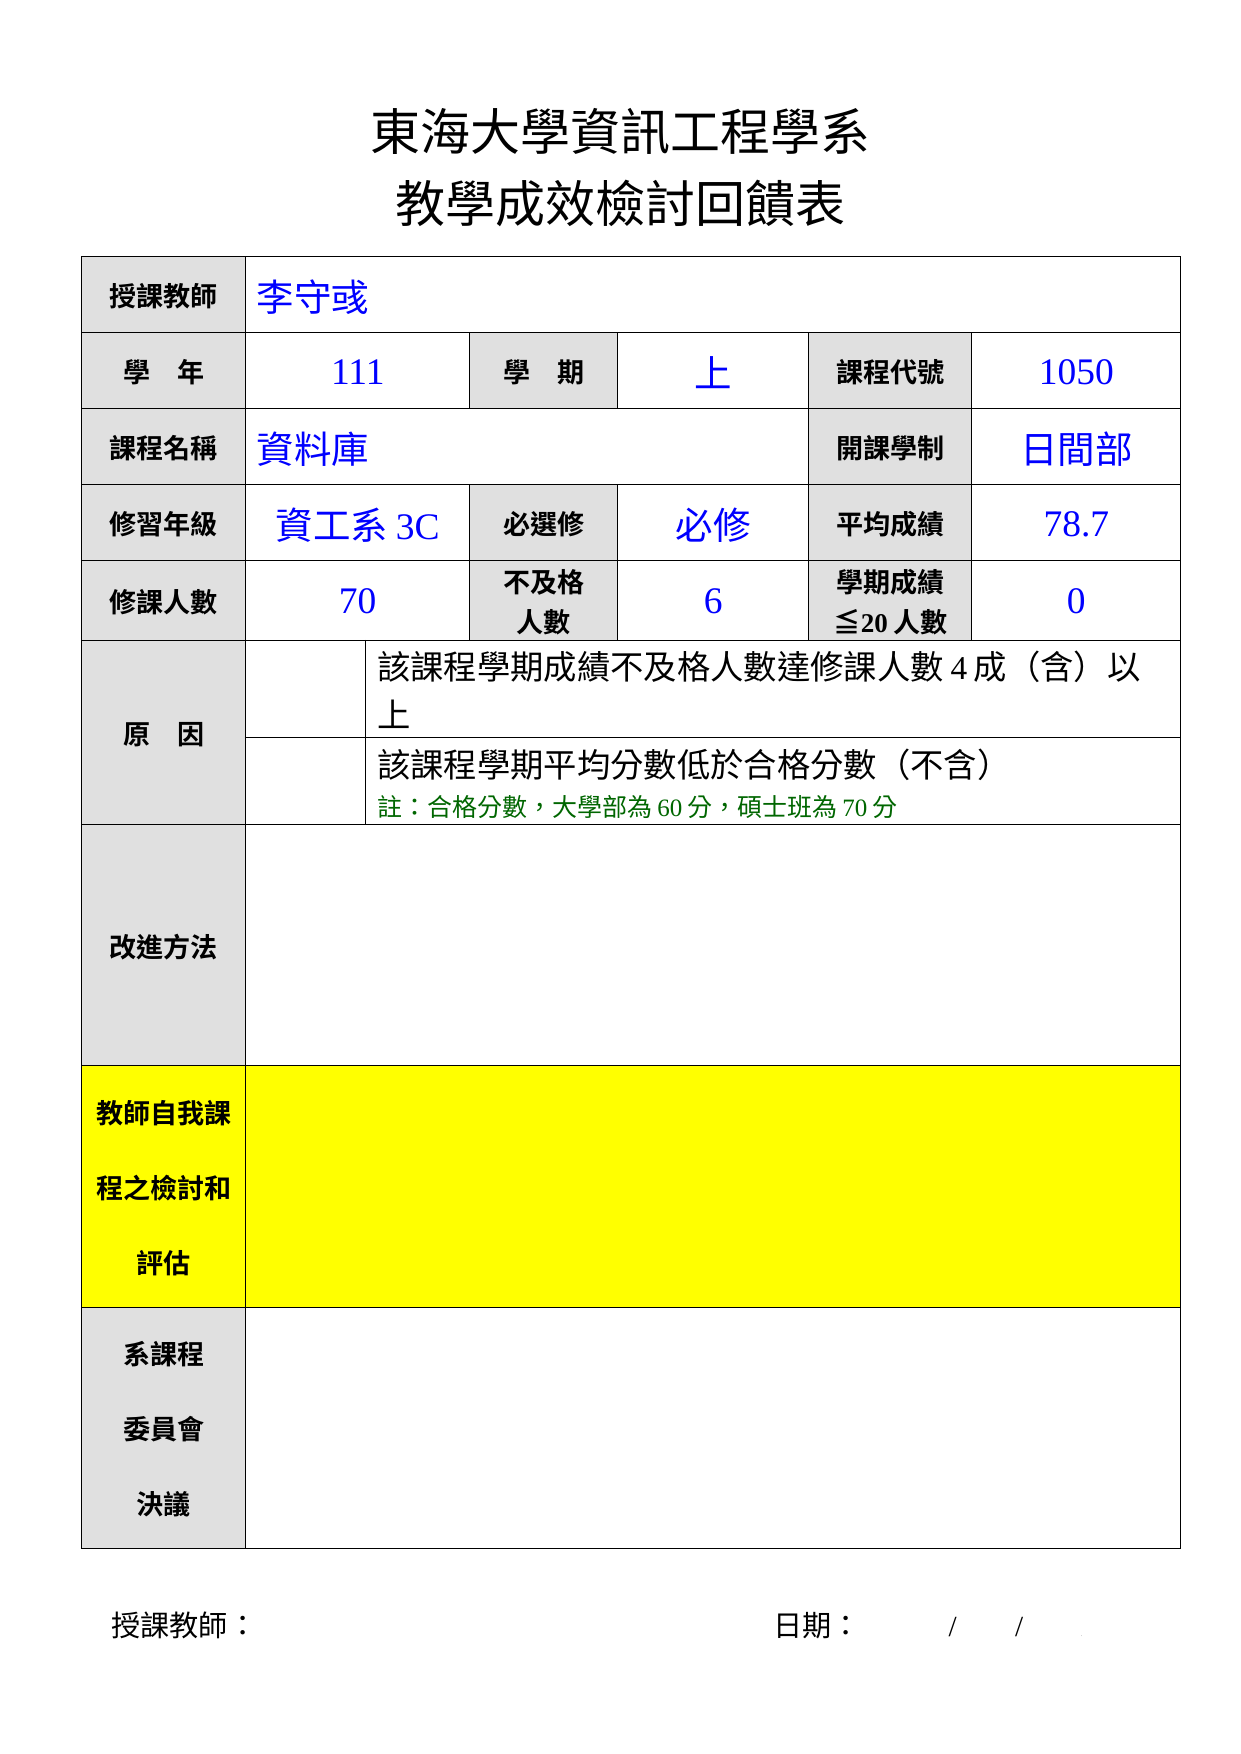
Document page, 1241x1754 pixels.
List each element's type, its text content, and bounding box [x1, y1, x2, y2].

table_header 李守彧 [246, 257, 1180, 332]
table_cell 該課程學期成績不及格人數達修課人數4成（含）以上 [366, 641, 1180, 737]
table_cell 該課程學期平均分數低於合格分數（不含） 註：合格分數，大學部為60分，碩士班為70分 [366, 738, 1180, 824]
table_header 日期： / / . [625, 1586, 1152, 1661]
table_cell 學 年 [82, 333, 245, 408]
table_cell 原 因 [82, 641, 245, 824]
table_cell 必選修 [470, 485, 617, 560]
text 教學成效檢討回饋表 [89, 164, 1152, 237]
table_cell 課程名稱 [82, 409, 245, 484]
table_cell 開課學制 [809, 409, 971, 484]
table_cell 平均成績 [809, 485, 971, 560]
table_cell 上 [618, 333, 808, 408]
table_cell 修習年級 [82, 485, 245, 560]
table_cell 資工系3C [246, 485, 469, 560]
table_cell 6 [618, 561, 808, 640]
table_cell 78.7 [972, 485, 1180, 560]
table_cell 不及格 人數 [470, 561, 617, 640]
table_cell 教師自我課程之檢討和評估 [82, 1066, 245, 1307]
table_cell [246, 1066, 1180, 1307]
table_cell 必修 [618, 485, 808, 560]
table_cell [246, 825, 1180, 1065]
text 東海大學資訊工程學系 [89, 92, 1152, 164]
table_cell 學 期 [470, 333, 617, 408]
table_header 授課教師： [100, 1586, 625, 1661]
table_cell 0 [972, 561, 1180, 640]
table_cell 111 [246, 333, 469, 408]
table_cell 1050 [972, 333, 1180, 408]
table_cell 系課程 委員會 決議 [82, 1308, 245, 1548]
table_cell [246, 1308, 1180, 1548]
table_cell [246, 738, 365, 824]
table_header 授課教師 [82, 257, 245, 332]
table_cell 70 [246, 561, 469, 640]
table_cell 改進方法 [82, 825, 245, 1065]
table_cell 修課人數 [82, 561, 245, 640]
table_cell 課程代號 [809, 333, 971, 408]
table_cell [246, 641, 365, 737]
table_cell 學期成績≦20人數 [809, 561, 971, 640]
table_cell 日間部 [972, 409, 1180, 484]
table_cell 資料庫 [246, 409, 808, 484]
